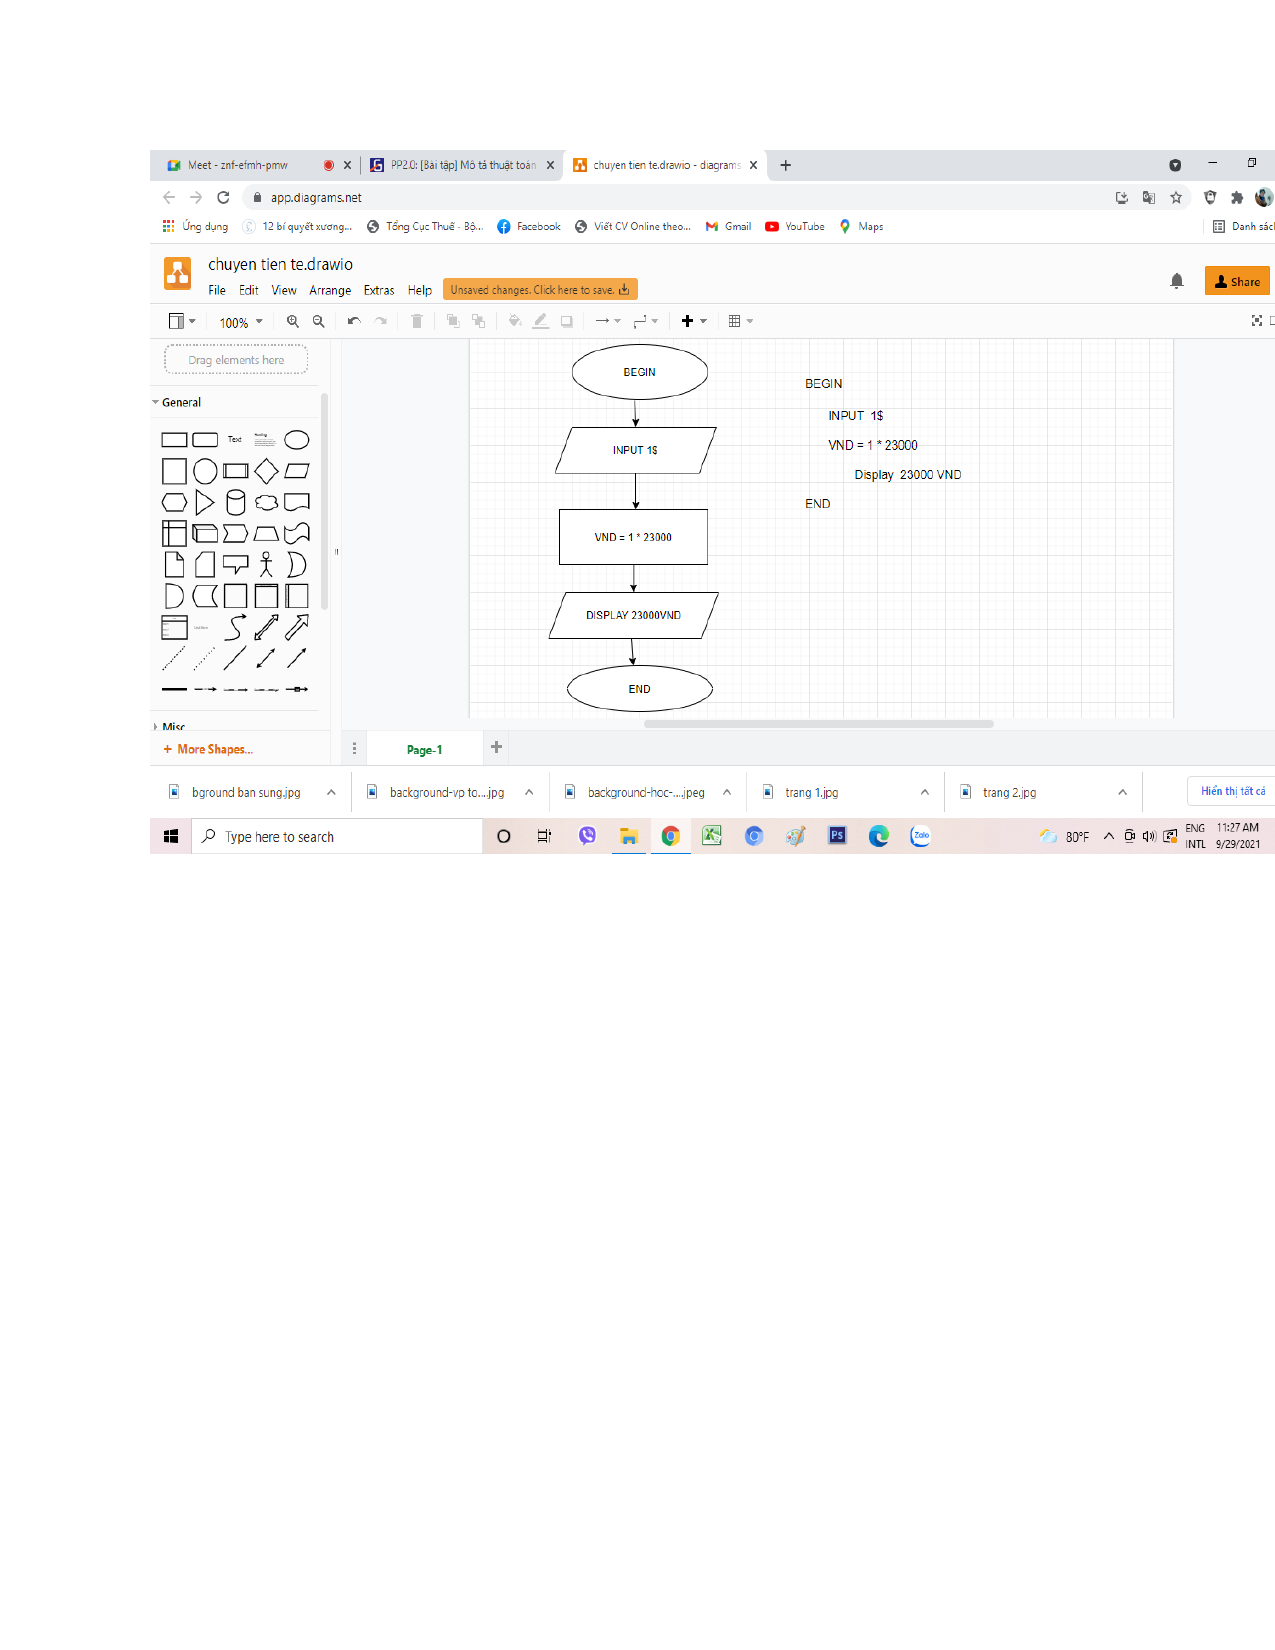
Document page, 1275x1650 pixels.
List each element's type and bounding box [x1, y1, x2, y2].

picture [150, 150, 1275, 854]
